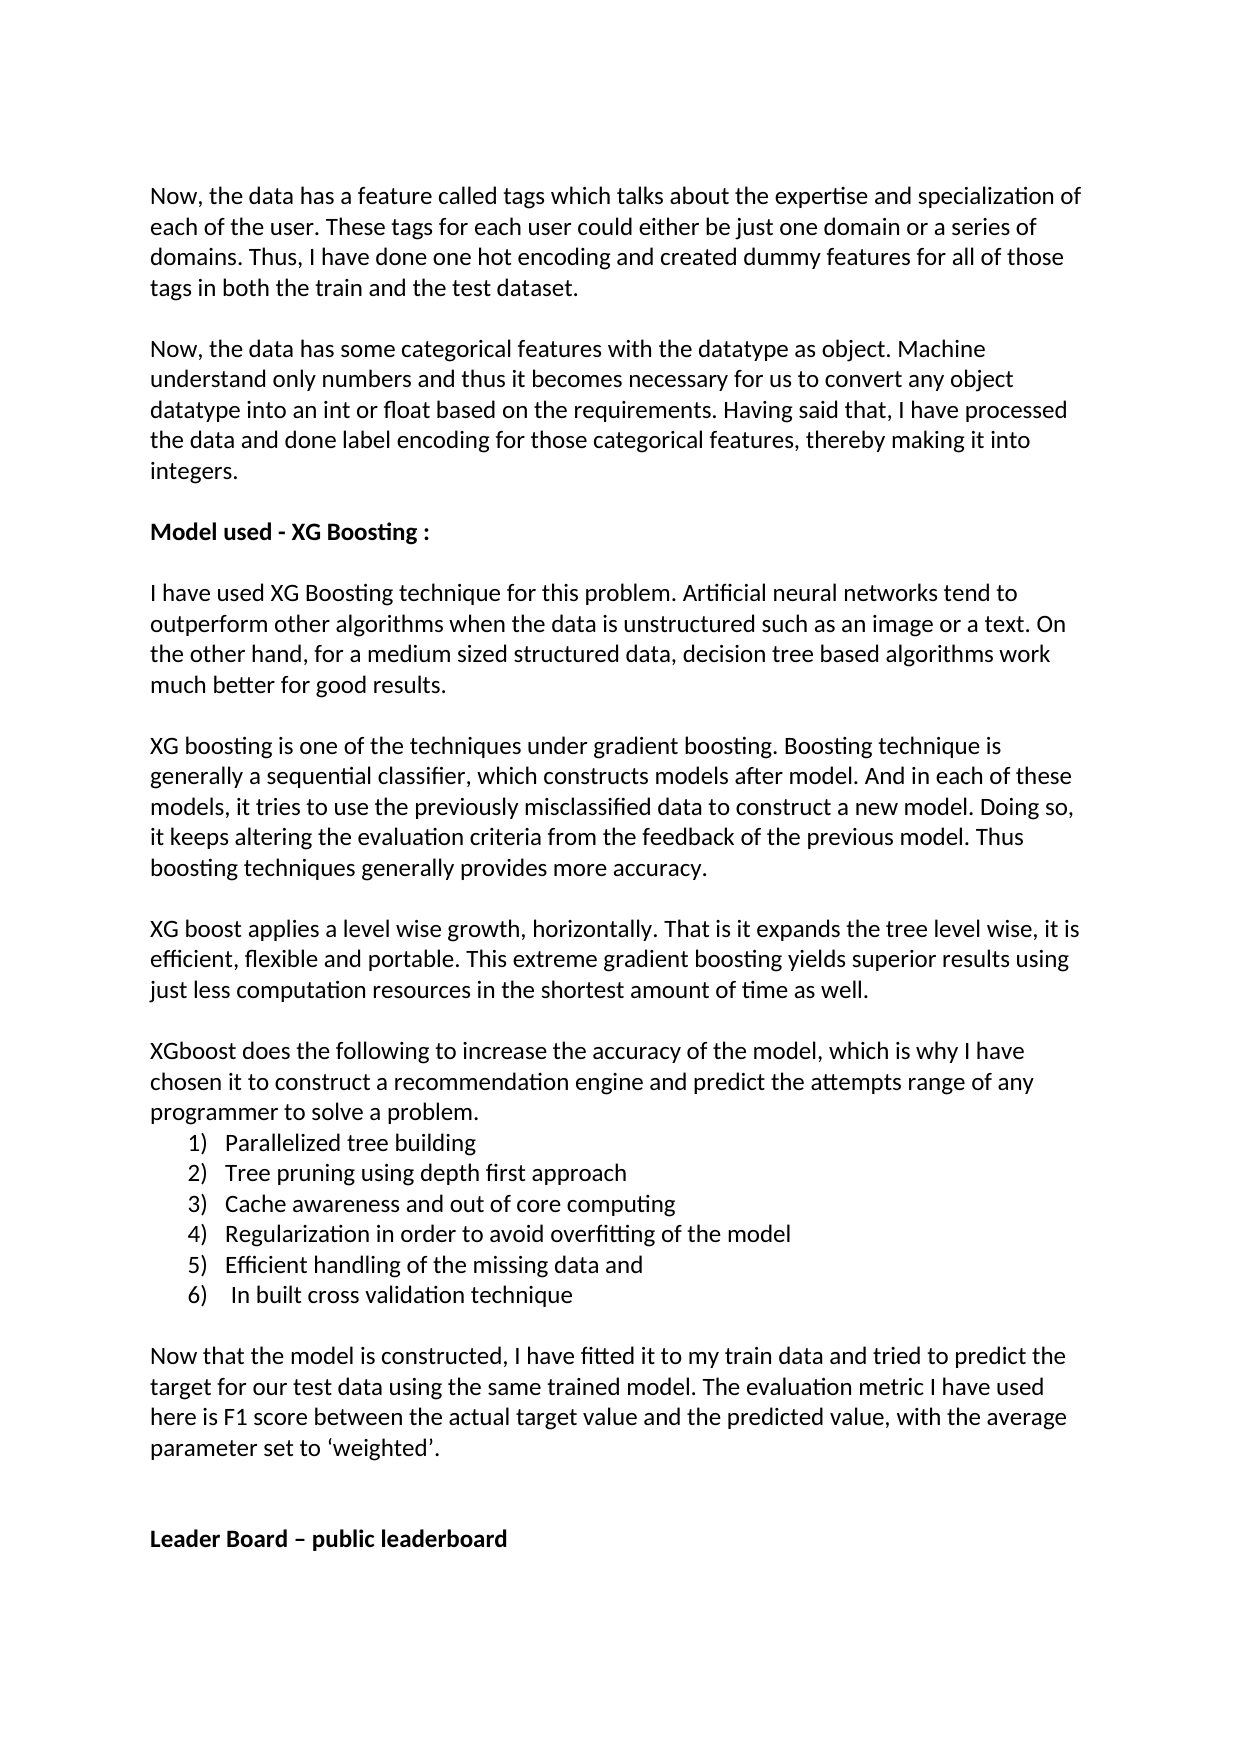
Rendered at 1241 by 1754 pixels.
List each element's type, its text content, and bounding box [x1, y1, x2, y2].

list Parallelized tree building [187, 1127, 1090, 1157]
text Now, the data has some categorical features with the datatype as object. Machine understand only numbers and thus it becomes necessary for us to convert any object datatype into an int or float based on the requirements. Having said that, I have processed the data and done label encoding for those categorical features, thereby making it into integers. [150, 333, 1090, 486]
text Now, the data has a feature called tags which talks about the expertise and specialization of each of the user. These tags for each user could either be just one domain or a series of domains. Thus, I have done one hot encoding and created dummy features for all of those tags in both the train and the test dataset. [150, 181, 1090, 303]
text XG boosting is one of the techniques under gradient boosting. Boosting technique is generally a sequential classifier, which constructs models after model. And in each of these models, it tries to use the previously misclassified data to construct a new model. Doing so, it keeps altering the evaluation criteria from the feedback of the previous model. Thus boosting techniques generally provides more accuracy. [150, 730, 1090, 882]
text Now that the model is constructed, I have fitted it to my train data and tried to predict the target for our test data using the same trained model. The evaluation metric I have used here is F1 score between the actual target value and the predicted value, with the average parameter set to ‘weighted’. [150, 1340, 1090, 1462]
list Regularization in order to avoid overfitting of the model [187, 1218, 1090, 1249]
list Efficient handling of the missing data and [187, 1249, 1090, 1279]
list Cache awareness and out of core computing [187, 1188, 1090, 1218]
text Model used - XG Boosting : [150, 516, 1090, 547]
text XG boost applies a level wise growth, horizontally. That is it expands the tree level wise, it is efficient, flexible and portable. This extreme gradient boosting yields superior results using just less computation resources in the shortest amount of time as well. [150, 913, 1090, 1004]
list Tree pruning using depth first approach [187, 1157, 1090, 1188]
text XGboost does the following to increase the accuracy of the model, which is why I have chosen it to construct a recommendation engine and predict the attempts range of any programmer to solve a problem. [150, 1035, 1090, 1127]
list In built cross validation technique [187, 1279, 1090, 1310]
text I have used XG Boosting technique for this problem. Artificial neural networks tend to outperform other algorithms when the data is unstructured such as an image or a text. On the other hand, for a medium sized structured data, decision tree based algorithms work much better for good results. [150, 577, 1090, 699]
text Leader Board – public leaderboard [150, 1523, 1090, 1554]
